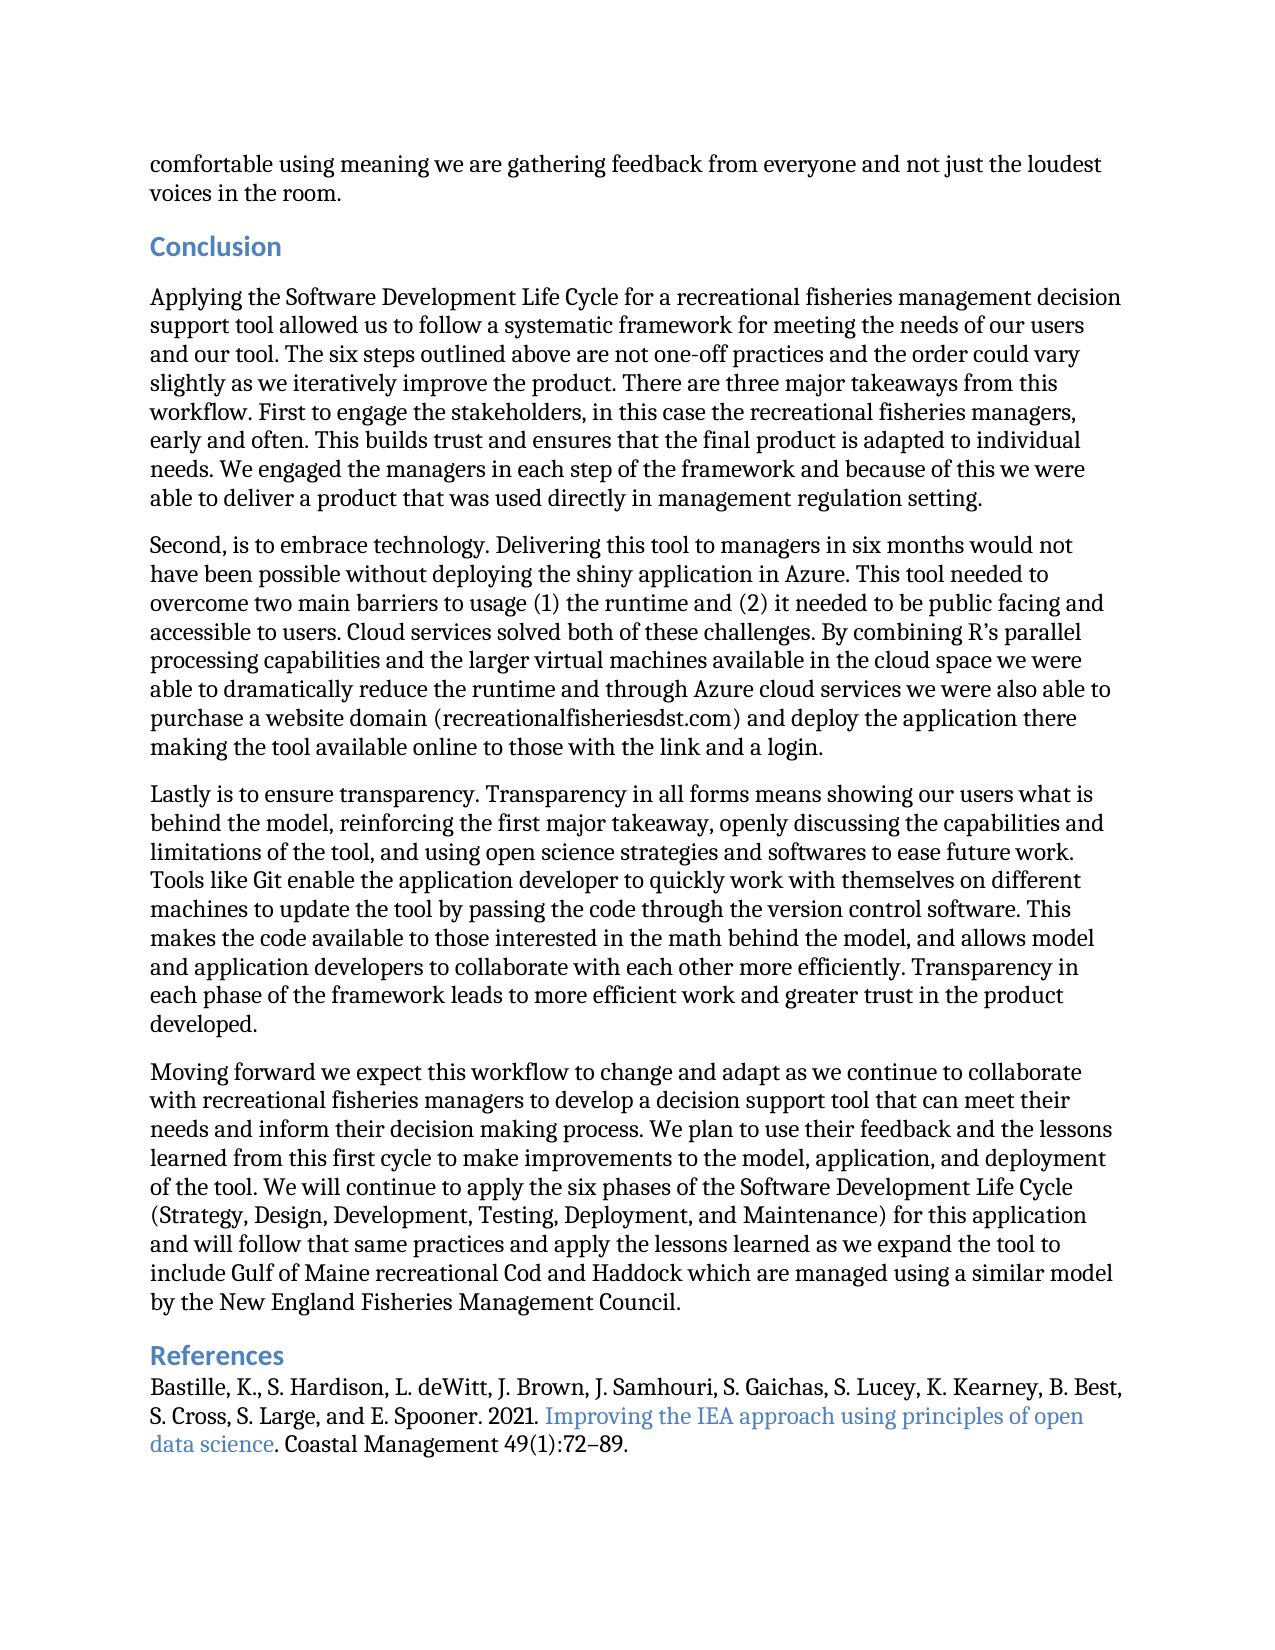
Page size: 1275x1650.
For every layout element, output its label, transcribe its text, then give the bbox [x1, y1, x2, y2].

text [150, 150, 1125, 207]
text Bastille, K., S. Hardison, L. deWitt, J. Brown, J. Samhouri, S. Gaichas, S. Lucey, K. Kearney, B. Best, S. Cross, S. Large, and E. Spooner. 2021. Improving the IEA approach using principles of open data science. Coastal Management 49(1):72–89. [150, 1373, 1125, 1459]
subtitle Conclusion [150, 228, 1125, 264]
text Moving forward we expect this workflow to change and adapt as we continue to collaborate with recreational fisheries managers to develop a decision support tool that can meet their needs and inform their decision making process. We plan to use their feedback and the lessons learned from this first cycle to make improvements to the model, application, and deployment of the tool. We will continue to apply the six phases of the Software Development Life Cycle (Strategy, Design, Development, Testing, Deployment, and Maintenance) for this application and will follow that same practices and apply the lessons learned as we expand the tool to include Gulf of Maine recreational Cod and Haddock which are managed using a similar model by the New England Fisheries Management Council. [150, 1058, 1125, 1316]
text Lastly is to ensure transparency. Transparency in all forms means showing our users what is behind the model, reinforcing the first major takeaway, openly discussing the capabilities and limitations of the tool, and using open science strategies and softwares to ease future work. Tools like Git enable the application developer to quickly work with themselves on different machines to update the tool by passing the code through the version control software. This makes the code available to those interested in the math behind the model, and allows model and application developers to collaborate with each other more efficiently. Transparency in each phase of the framework leads to more efficient work and greater trust in the product developed. [150, 780, 1125, 1039]
text Second, is to embrace technology. Delivering this tool to managers in six months would not have been possible without deploying the shiny application in Azure. This tool needed to overcome two main barriers to usage (1) the runtime and (2) it needed to be public facing and accessible to users. Cloud services solved both of these challenges. By combining R’s parallel processing capabilities and the larger virtual machines available in the cloud space we were able to dramatically reduce the runtime and through Azure cloud services we were also able to purchase a website domain (recreationalfisheriesdst.com) and deploy the application there making the tool available online to those with the link and a login. [150, 531, 1125, 761]
subtitle References [150, 1337, 1125, 1373]
text Applying the Software Development Life Cycle for a recreational fisheries management decision support tool allowed us to follow a systematic framework for meeting the needs of our users and our tool. The six steps outlined above are not one-off practices and the order could vary slightly as we iteratively improve the product. There are three major takeaways from this workflow. First to engage the stakeholders, in this case the recreational fisheries managers, early and often. This builds trust and ensures that the final product is adapted to individual needs. We engaged the managers in each step of the framework and because of this we were able to deliver a product that was used directly in management regulation setting. [150, 283, 1125, 513]
